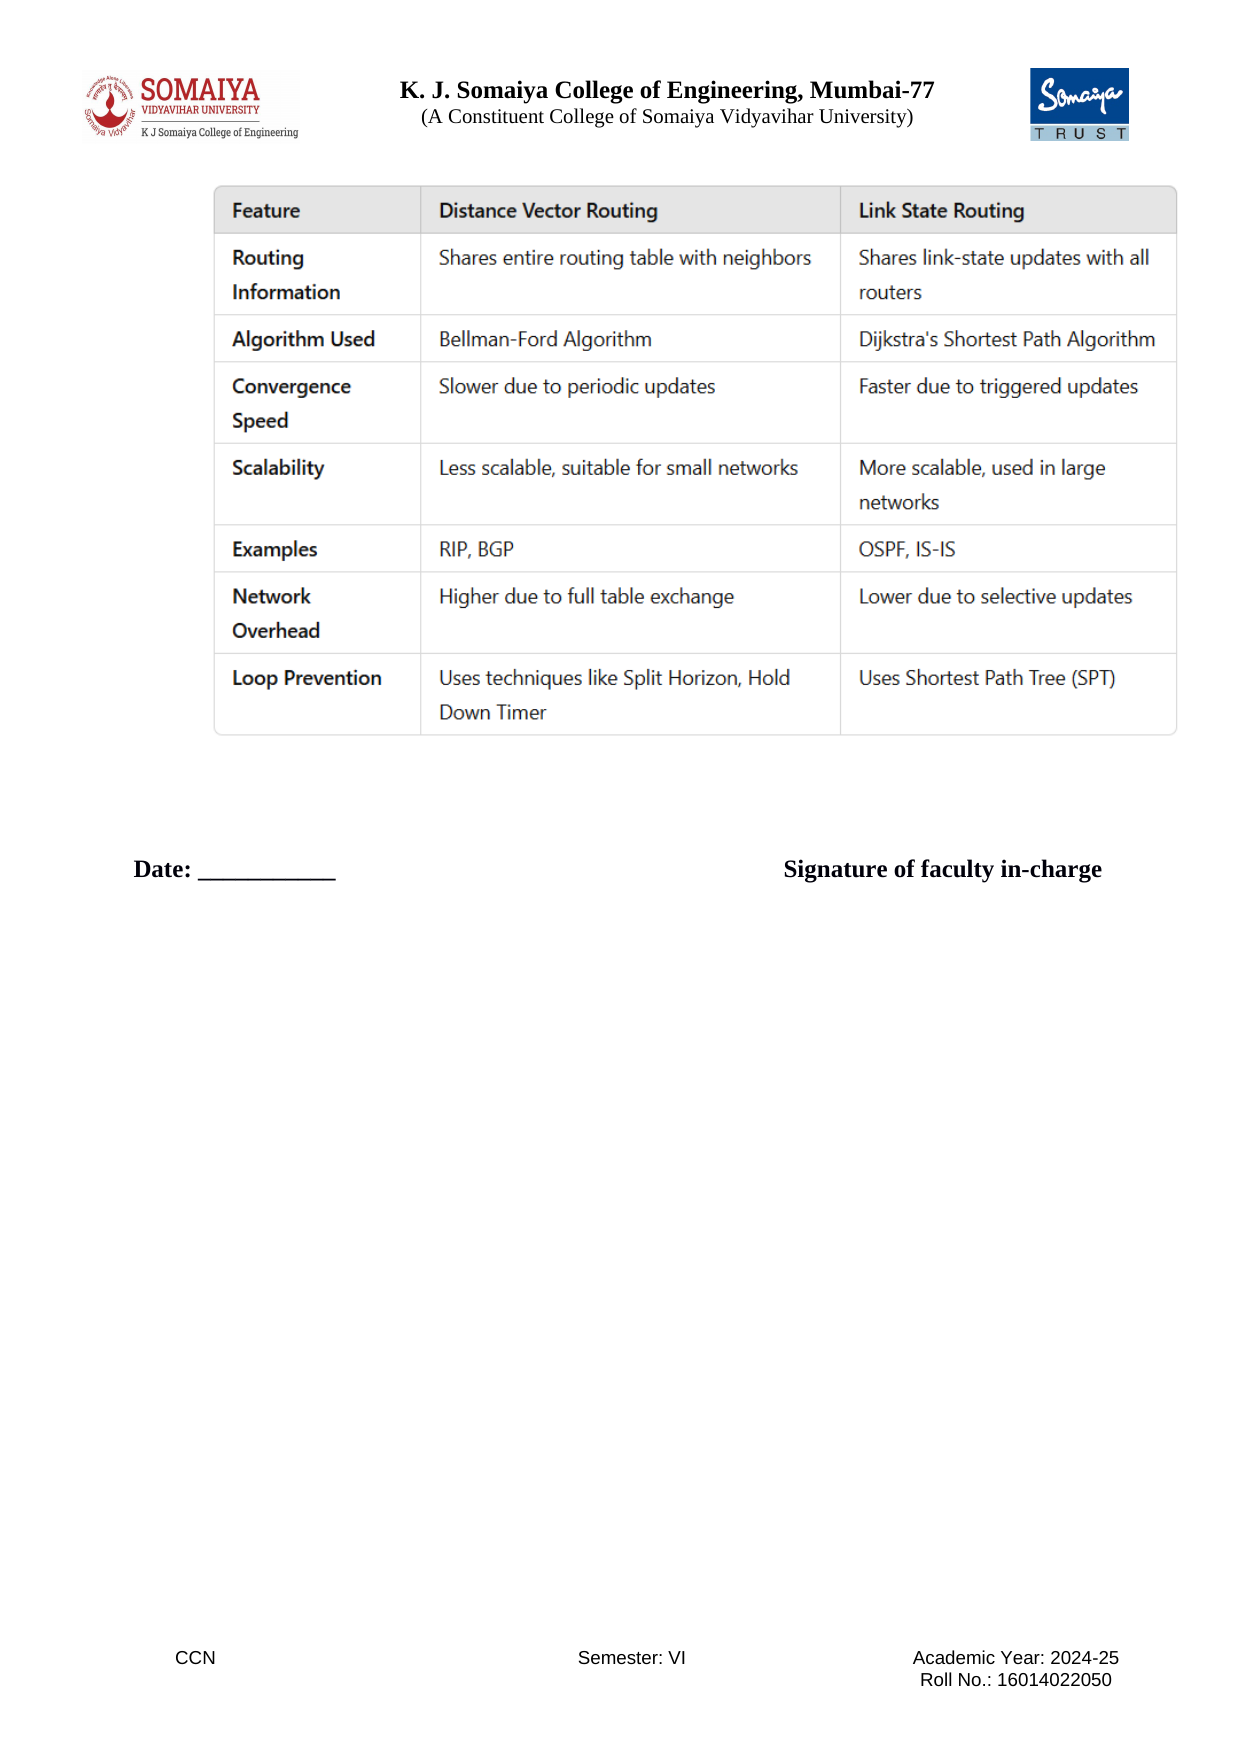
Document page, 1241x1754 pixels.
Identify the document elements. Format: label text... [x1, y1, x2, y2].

picture [208, 181, 1183, 739]
text Date: ___________ Signature of faculty in-charge [133, 854, 1107, 882]
picture [81, 70, 300, 144]
